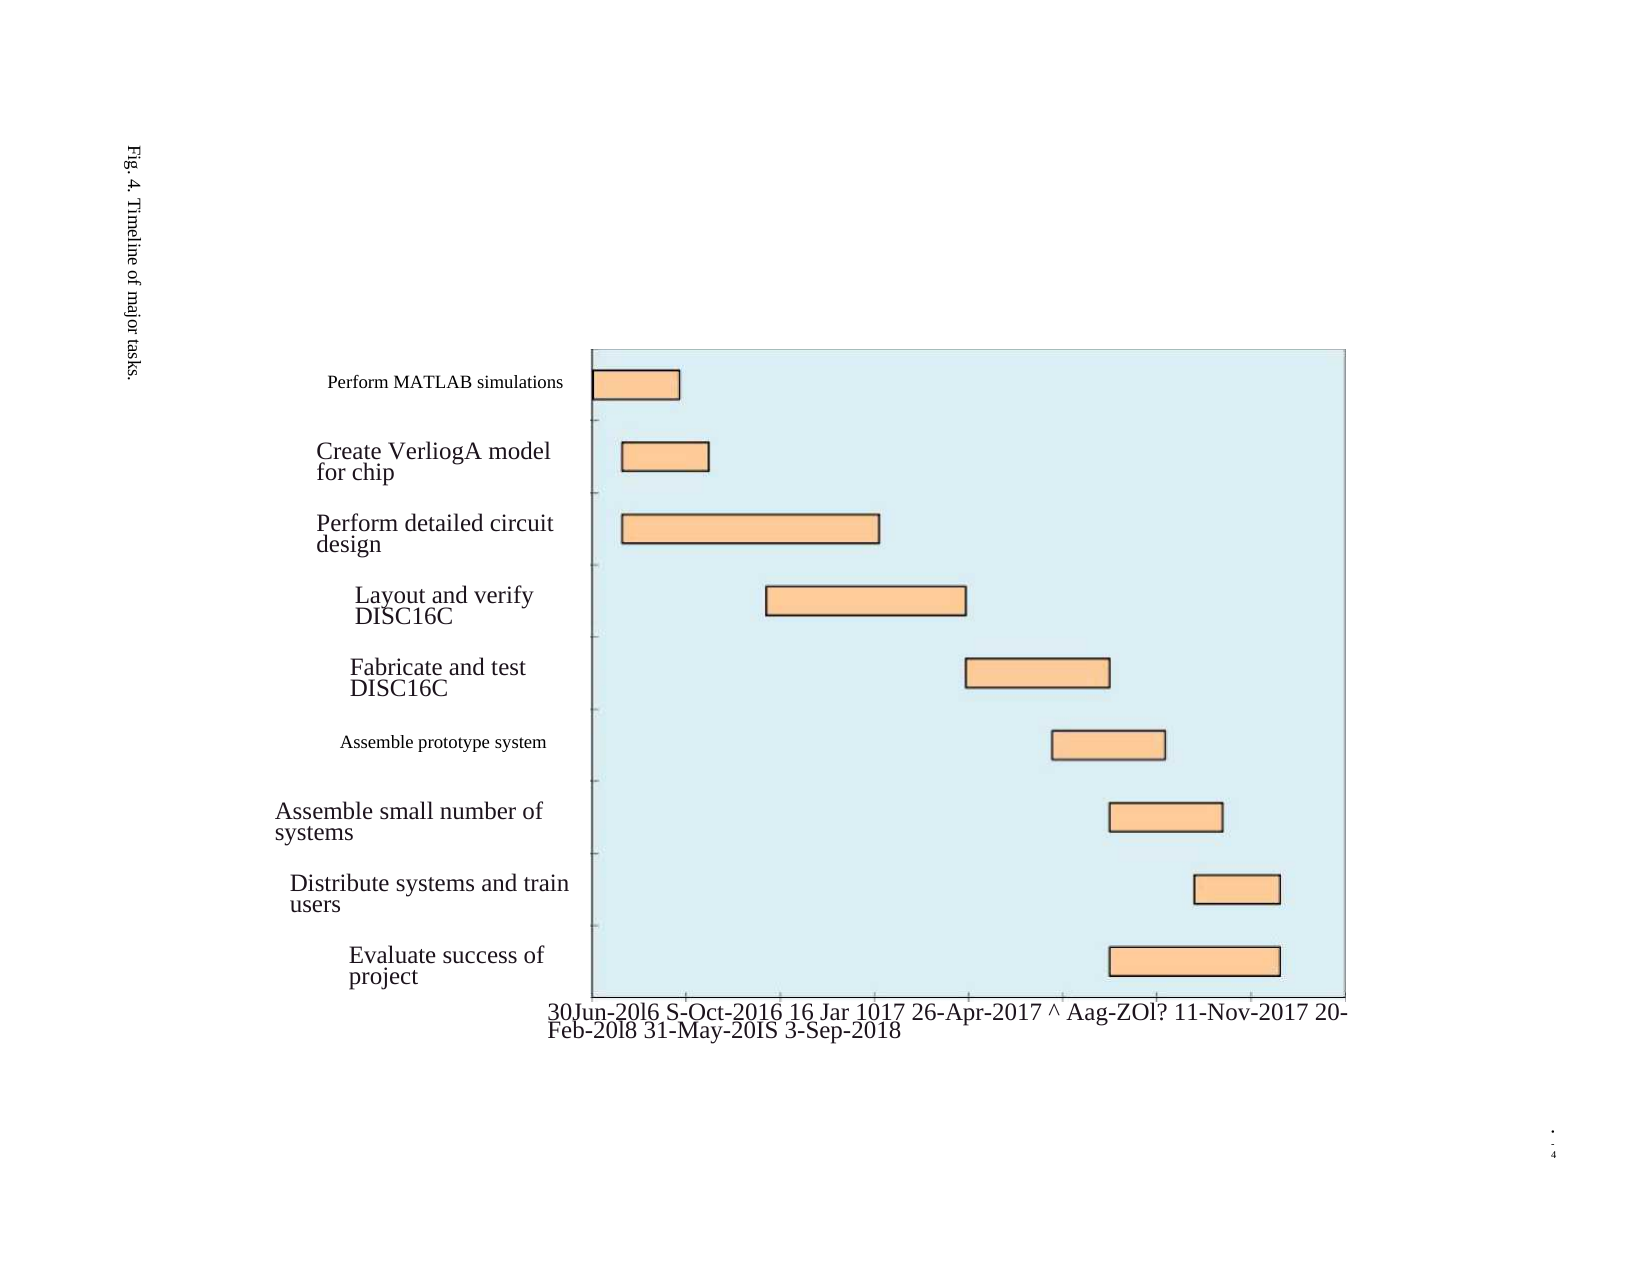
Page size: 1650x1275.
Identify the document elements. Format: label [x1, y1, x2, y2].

picture [590, 349, 1346, 1002]
